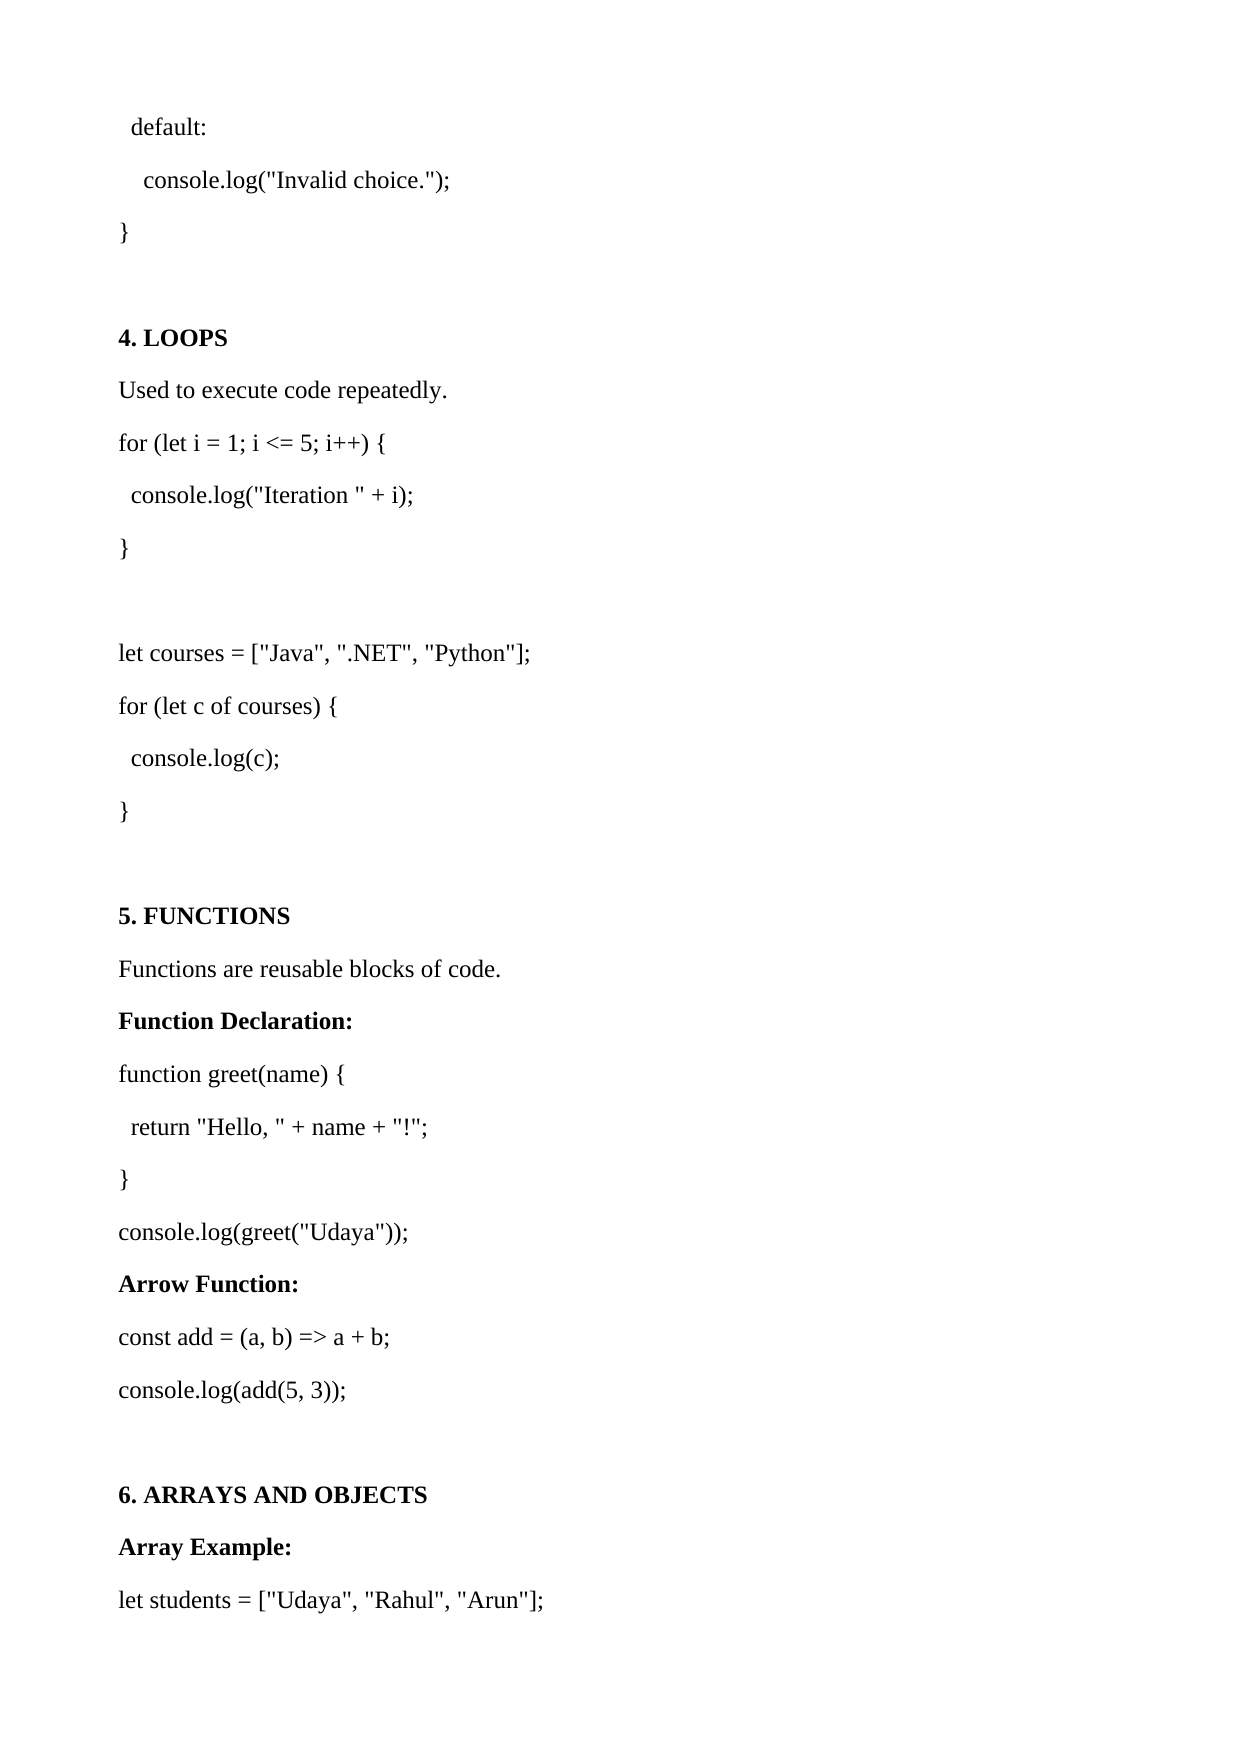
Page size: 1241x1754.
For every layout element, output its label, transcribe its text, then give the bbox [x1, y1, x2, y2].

text default: [118, 112, 1122, 141]
text } [118, 1164, 1122, 1193]
text for (let i = 1; i <= 5; i++) { [118, 428, 1122, 457]
text 5. FUNCTIONS [118, 901, 1122, 930]
text 6. ARRAYS AND OBJECTS [118, 1480, 1122, 1509]
text Used to execute code repeatedly. [118, 375, 1122, 404]
text Functions are reusable blocks of code. [118, 954, 1122, 983]
text console.log(c); [118, 743, 1122, 772]
text Arrow Function: [118, 1269, 1122, 1298]
text console.log(add(5, 3)); [118, 1375, 1122, 1403]
text } [118, 217, 1122, 246]
text console.log("Iteration " + i); [118, 480, 1122, 509]
text console.log(greet("Udaya")); [118, 1217, 1122, 1246]
text let courses = ["Java", ".NET", "Python"]; [118, 638, 1122, 667]
text for (let c of courses) { [118, 691, 1122, 719]
text Function Declaration: [118, 1006, 1122, 1035]
text let students = ["Udaya", "Rahul", "Arun"]; [118, 1585, 1122, 1614]
text return "Hello, " + name + "!"; [118, 1112, 1122, 1140]
text } [118, 533, 1122, 562]
text Array Example: [118, 1532, 1122, 1561]
text } [118, 796, 1122, 825]
text function greet(name) { [118, 1059, 1122, 1088]
text const add = (a, b) => a + b; [118, 1322, 1122, 1351]
text 4. LOOPS [118, 323, 1122, 351]
text console.log("Invalid choice."); [118, 165, 1122, 193]
